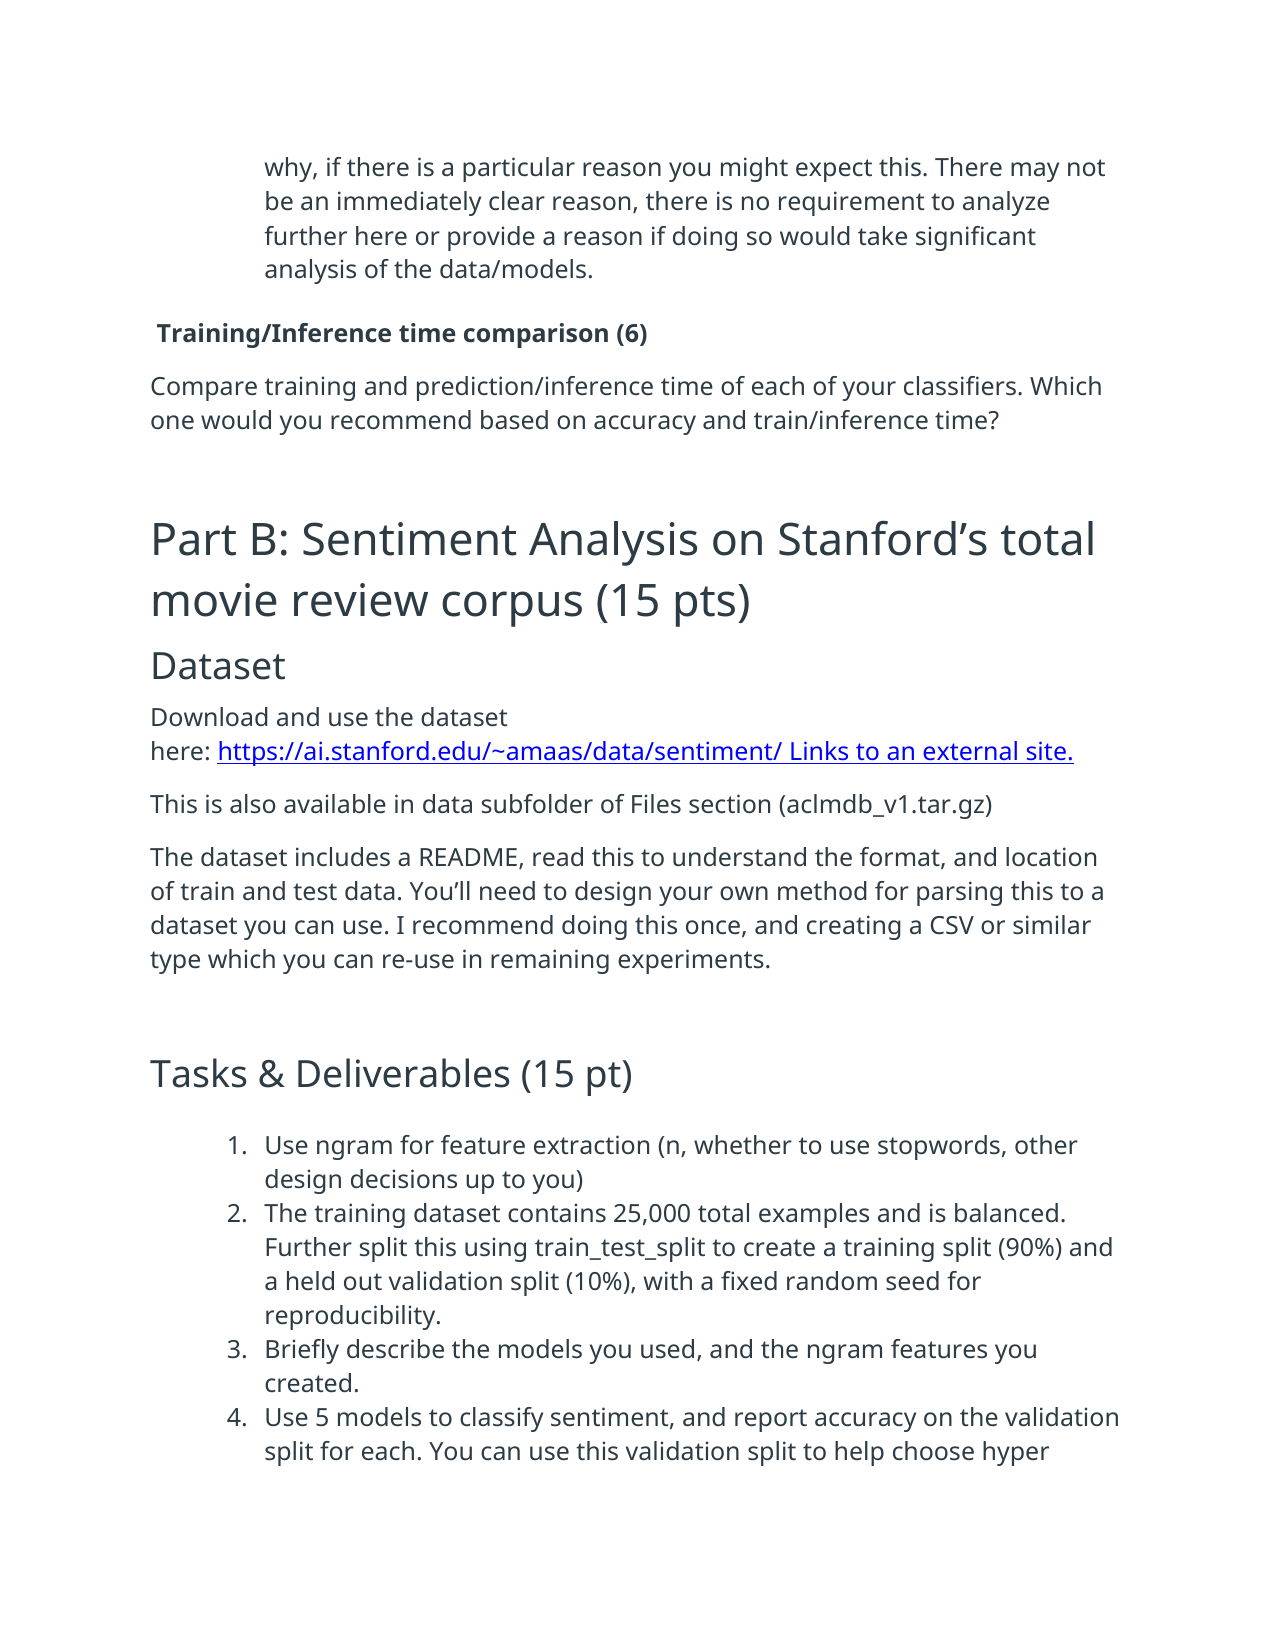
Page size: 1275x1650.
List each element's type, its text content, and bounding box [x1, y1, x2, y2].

text Download and use the dataset here: https://ai.stanford.edu/~amaas/data/sentiment/ Links to an external site. [150, 700, 1125, 768]
text Tasks & Deliverables (15 pt) [150, 1047, 1125, 1098]
text The dataset includes a README, read this to understand the format, and location of train and test data. You’ll need to design your own method for parsing this to a dataset you can use. I recommend doing this once, and creating a CSV or similar type which you can re-use in remaining experiments. [150, 839, 1125, 976]
list Briefly describe the models you used, and the ngram features you created. [227, 1332, 1125, 1400]
text This is also available in data subfolder of Files section (aclmdb_v1.tar.gz) [150, 787, 1125, 821]
text Training/Inference time comparison (6) [150, 315, 1125, 349]
text Compare training and prediction/inference time of each of your classifiers. Which one would you recommend based on accuracy and train/inference time? [150, 368, 1125, 436]
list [227, 1400, 1125, 1468]
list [227, 150, 1125, 286]
text Part B: Sentiment Analysis on Stanford’s total movie review corpus (15 pts) [150, 508, 1125, 630]
text Dataset [150, 639, 1125, 690]
list The training dataset contains 25,000 total examples and is balanced. Further split this using train_test_split to create a training split (90%) and a held out validation split (10%), with a fixed random seed for reproducibility. [227, 1196, 1125, 1332]
list Use ngram for feature extraction (n, whether to use stopwords, other design decisions up to you) [227, 1127, 1125, 1196]
